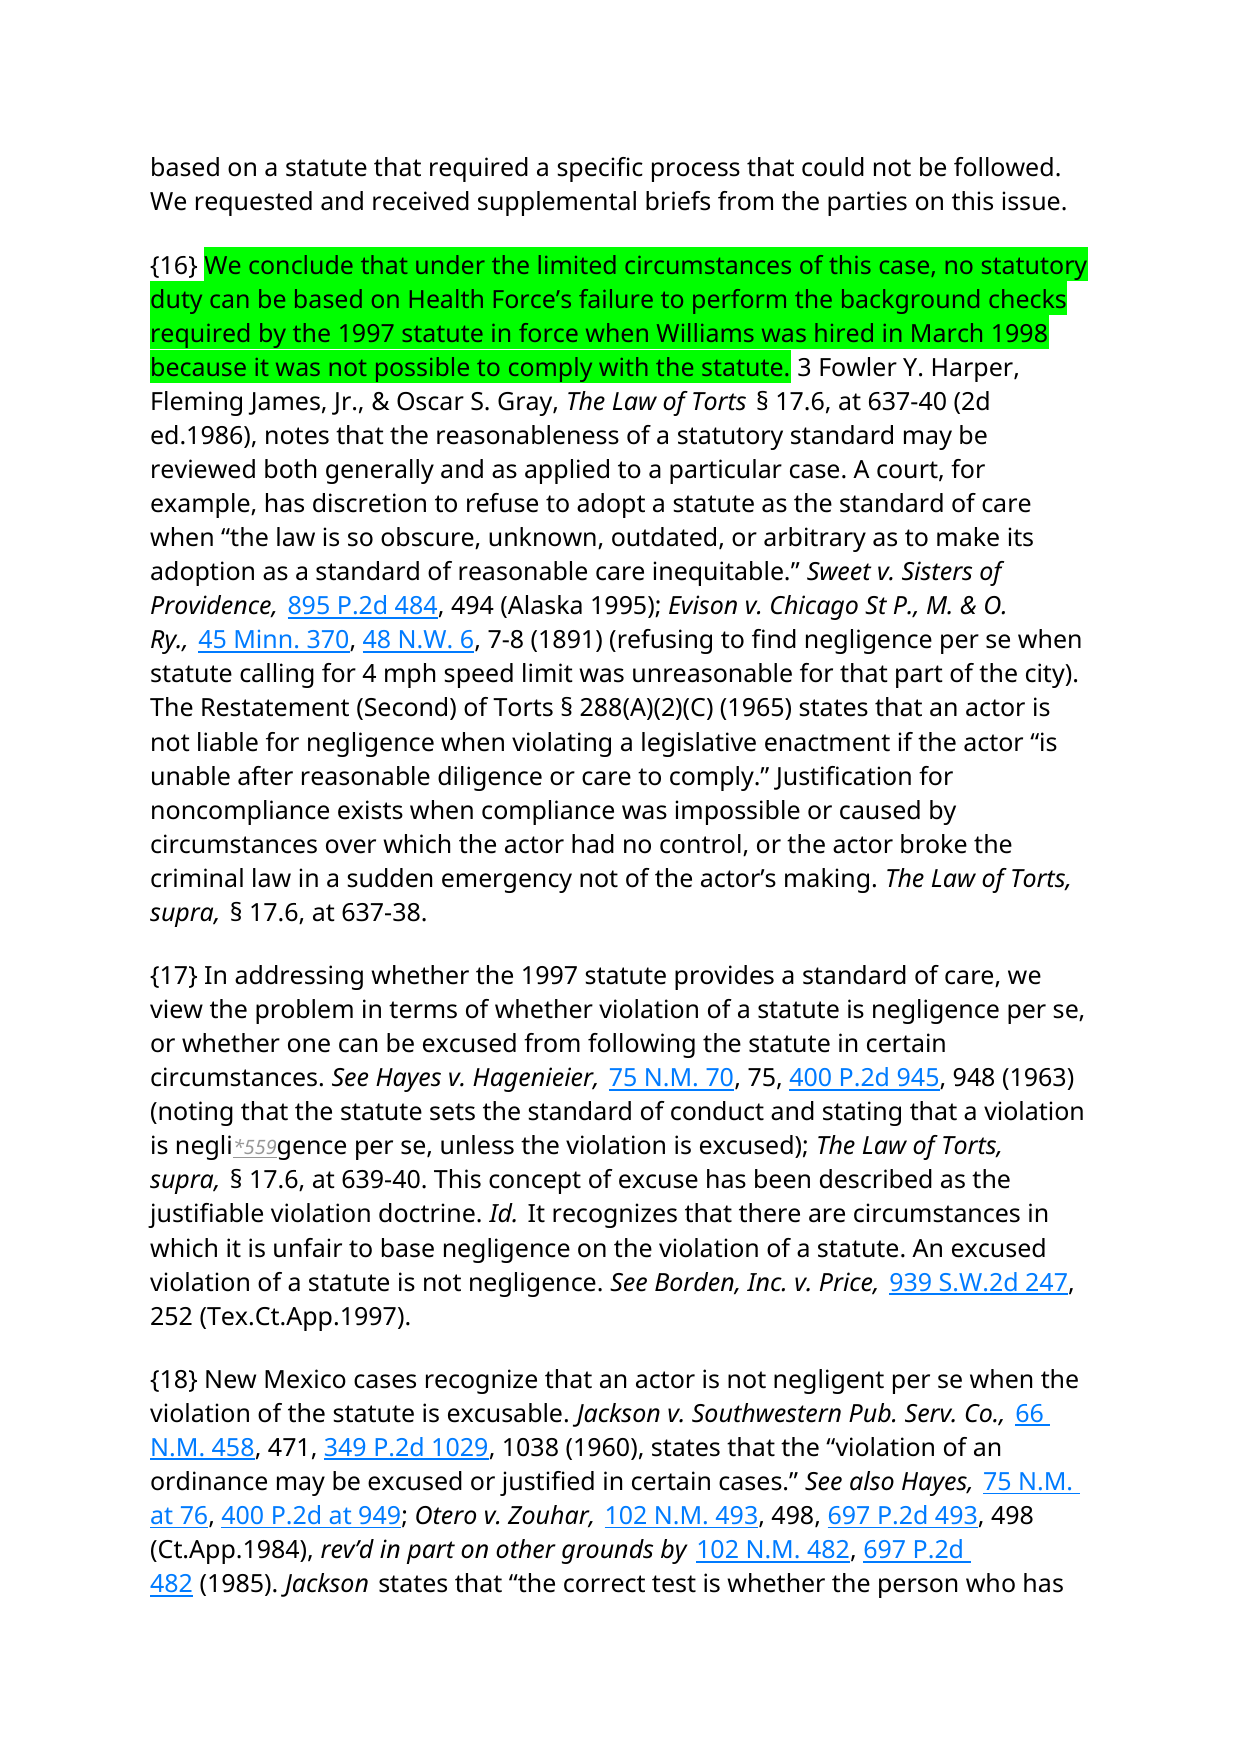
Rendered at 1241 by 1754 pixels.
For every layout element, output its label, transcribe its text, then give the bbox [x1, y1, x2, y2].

text {16} We conclude that under the limited circumstances of this case, no statutory duty can be based on Health Force’s failure to perform the background checks required by the 1997 statute in force when Williams was hired in March 1998 because it was not possible to comply with the statute. 3 Fowler Y. Harper, Fleming James, Jr., & Oscar S. Gray, The Law of Torts § 17.6, at 637-40 (2d ed.1986), notes that the reasonableness of a statutory standard may be reviewed both generally and as applied to a particular case. A court, for example, has discretion to refuse to adopt a statute as the standard of care when “the law is so obscure, unknown, outdated, or arbitrary as to make its adoption as a standard of reasonable care inequitable.” Sweet v. Sisters of Providence, 895 P.2d 484, 494 (Alaska 1995); Evison v. Chicago St P., M. & O. Ry., 45 Minn. 370, 48 N.W. 6, 7-8 (1891) (refusing to find negligence per se when statute calling for 4 mph speed limit was unreasonable for that part of the city). The Restatement (Second) of Torts § 288(A)(2)(C) (1965) states that an actor is not liable for negligence when violating a legislative enactment if the actor “is unable after reasonable diligence or care to comply.” Justification for noncompliance exists when compliance was impossible or caused by circumstances over which the actor had no control, or the actor broke the criminal law in a sudden emergency not of the actor’s making. The Law of Torts, supra, § 17.6, at 637-38. [150, 247, 1090, 928]
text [150, 1362, 1090, 1600]
text {17} In addressing whether the 1997 statute provides a standard of care, we view the problem in terms of whether violation of a statute is negligence per se, or whether one can be excused from following the statute in certain circumstances. See Hayes v. Hagenieier, 75 N.M. 70, 75, 400 P.2d 945, 948 (1963) (noting that the statute sets the standard of conduct and stating that a violation is negli*559gence per se, unless the violation is excused); The Law of Torts, supra, § 17.6, at 639-40. This concept of excuse has been described as the justifiable violation doctrine. Id. It recognizes that there are circumstances in which it is unfair to base negligence on the violation of a statute. An excused violation of a statute is not negligence. See Borden, Inc. v. Price, 939 S.W.2d 247, 252 (Tex.Ct.App.1997). [150, 958, 1090, 1332]
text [150, 150, 1090, 218]
